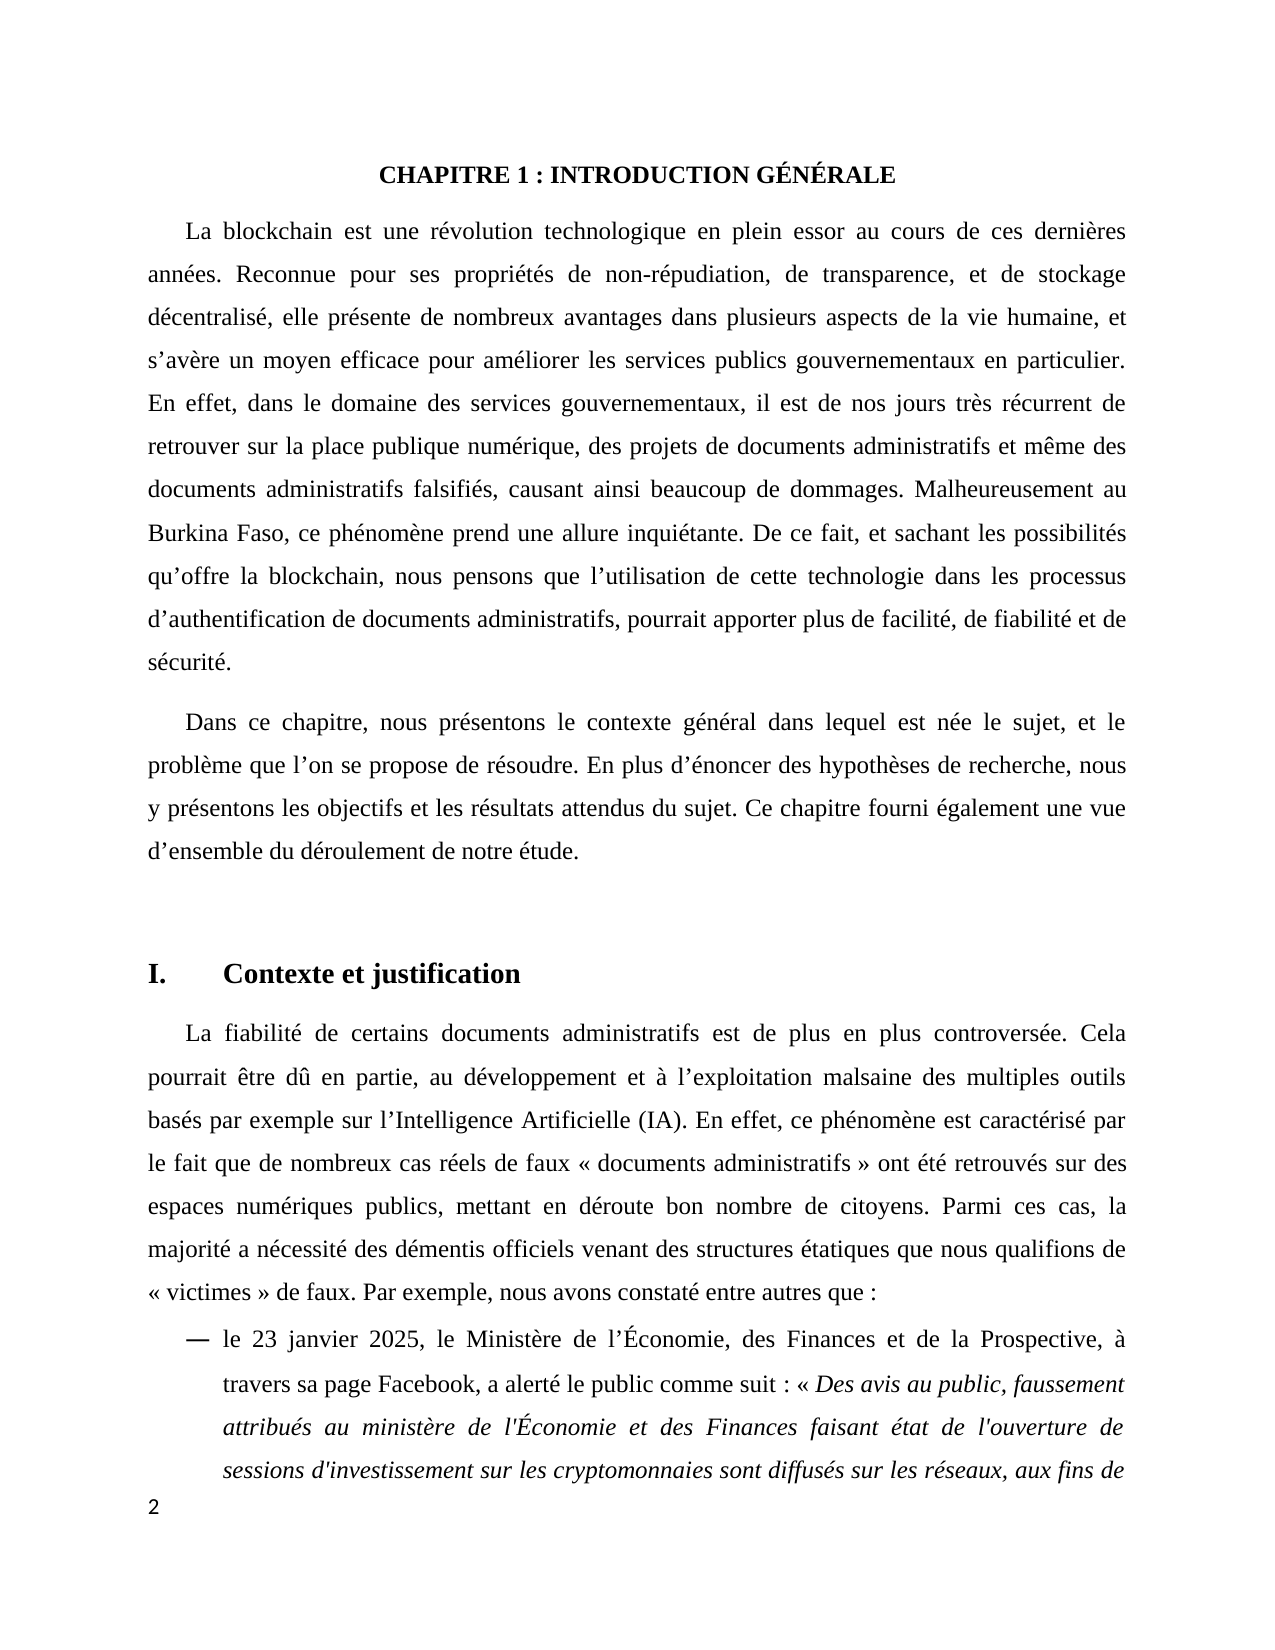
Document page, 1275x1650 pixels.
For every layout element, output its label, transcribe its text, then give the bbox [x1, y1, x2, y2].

text Dans ce chapitre, nous présentons le contexte général dans lequel est née le sujet, et le problème que l’on se propose de résoudre. En plus d’énoncer des hypothèses de recherche, nous y présentons les objectifs et les résultats attendus du sujet. Ce chapitre fourni également une vue d’ensemble du déroulement de notre étude. [148, 707, 1127, 865]
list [185, 1320, 1127, 1484]
text La blockchain est une révolution technologique en plein essor au cours de ces dernières années. Reconnue pour ses propriétés de non-répudiation, de transparence, et de stockage décentralisé, elle présente de nombreux avantages dans plusieurs aspects de la vie humaine, et s’avère un moyen efficace pour améliorer les services publics gouvernementaux en particulier. En effet, dans le domaine des services gouvernementaux, il est de nos jours très récurrent de retrouver sur la place publique numérique, des projets de documents administratifs et même des documents administratifs falsifiés, causant ainsi beaucoup de dommages. Malheureusement au Burkina Faso, ce phénomène prend une allure inquiétante. De ce fait, et sachant les possibilités qu’offre la blockchain, nous pensons que l’utilisation de cette technologie dans les processus d’authentification de documents administratifs, pourrait apporter plus de facilité, de fiabilité et de sécurité. [148, 216, 1127, 676]
text CHAPITRE 1 : INTRODUCTION GÉNÉRALE [148, 160, 1127, 189]
subtitle Contexte et justification [148, 956, 1127, 989]
text La fiabilité de certains documents administratifs est de plus en plus controversée. Cela pourrait être dû en partie, au développement et à l’exploitation malsaine des multiples outils basés par exemple sur l’Intelligence Artificielle (IA). En effet, ce phénomène est caractérisé par le fait que de nombreux cas réels de faux « documents administratifs » ont été retrouvés sur des espaces numériques publics, mettant en déroute bon nombre de citoyens. Parmi ces cas, la majorité a nécessité des démentis officiels venant des structures étatiques que nous qualifions de « victimes » de faux. Par exemple, nous avons constaté entre autres que : [148, 1018, 1127, 1306]
